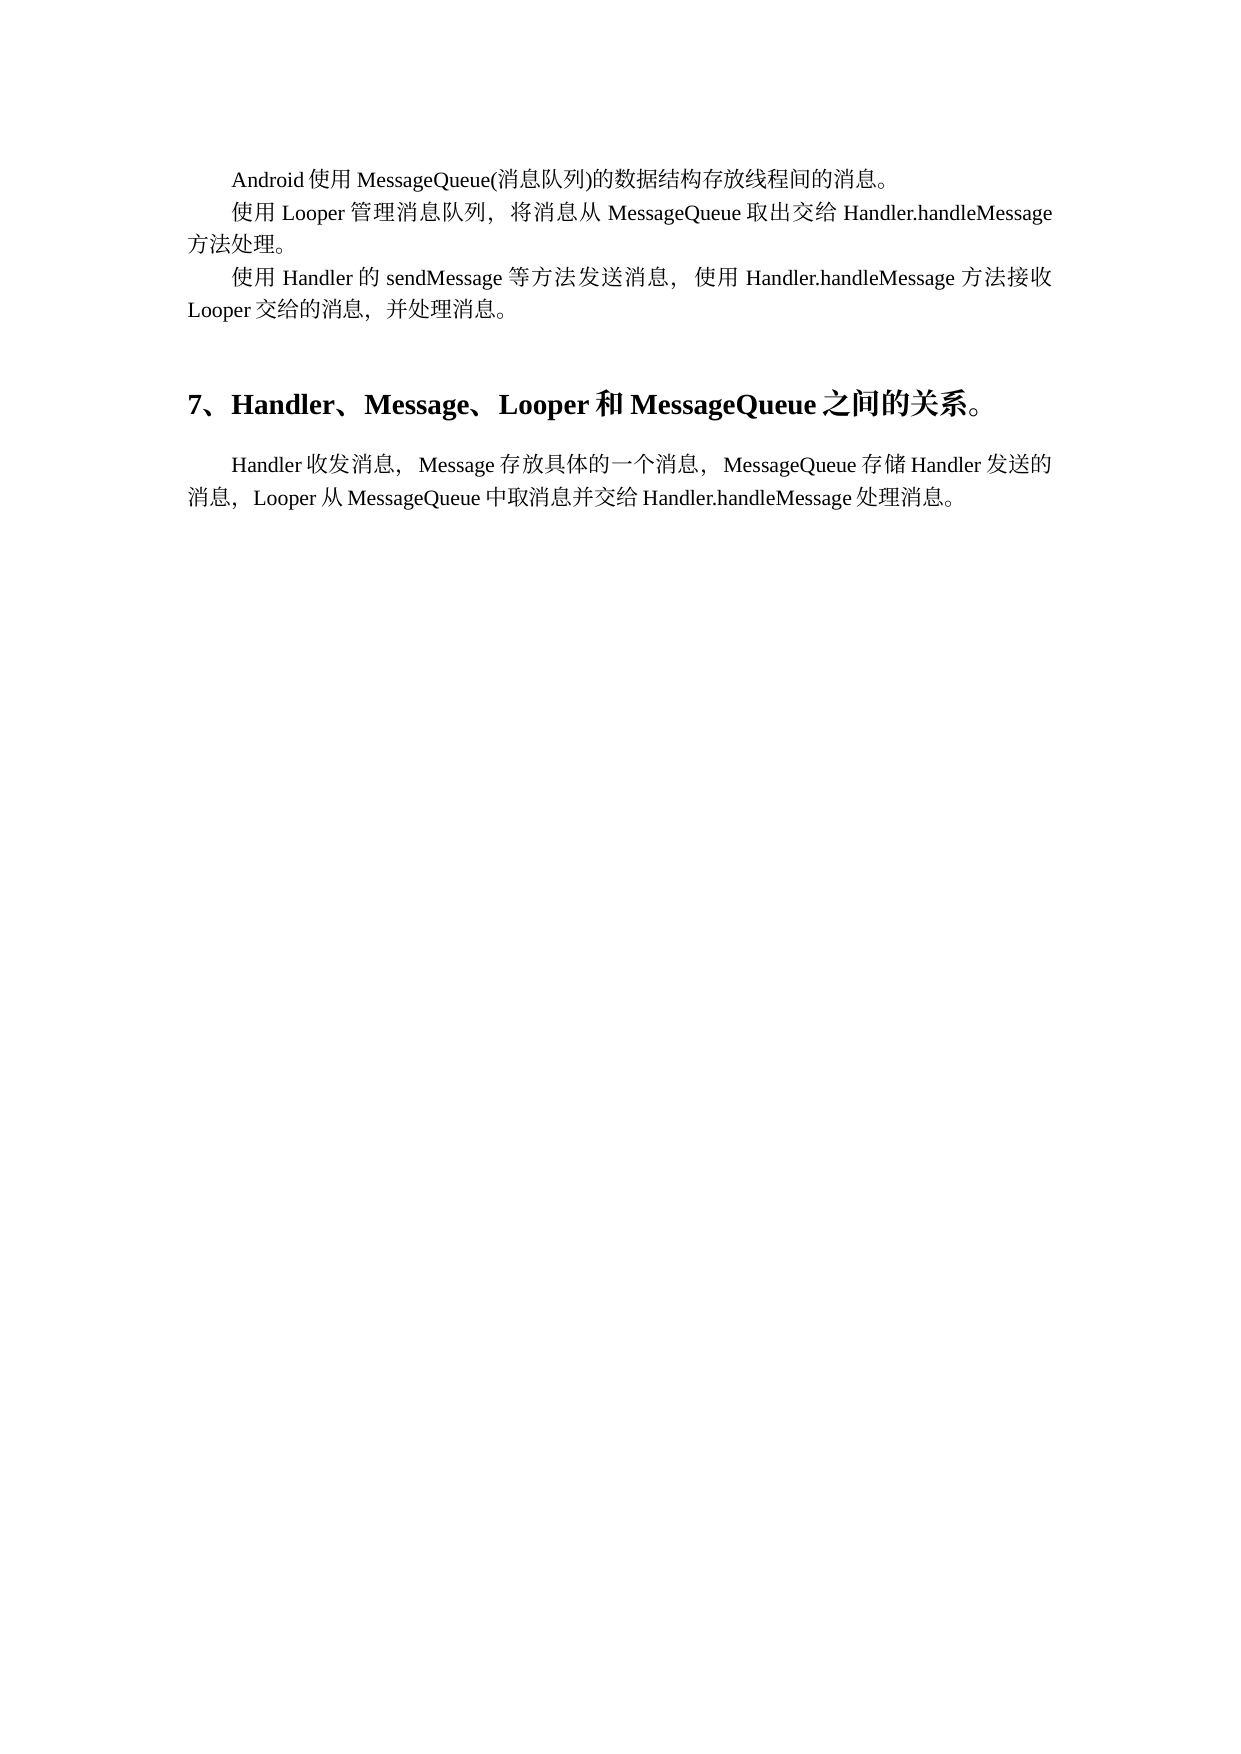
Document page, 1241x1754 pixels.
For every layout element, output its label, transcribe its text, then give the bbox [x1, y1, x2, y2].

text 使用Looper管理消息队列，将消息从MessageQueue取出交给Handler.handleMessage方法处理。 [187, 194, 1053, 259]
text Handler收发消息，Message存放具体的一个消息，MessageQueue存储Handler发送的消息，Looper从MessageQueue中取消息并交给Handler.handleMessage处理消息。 [187, 447, 1053, 512]
subtitle 7、Handler、Message、Looper和MessageQueue之间的关系。 [187, 369, 1053, 434]
text 使用Handler的sendMessage等方法发送消息，使用Handler.handleMessage方法接收Looper交给的消息，并处理消息。 [187, 259, 1053, 324]
text Android使用MessageQueue(消息队列)的数据结构存放线程间的消息。 [187, 162, 1053, 194]
